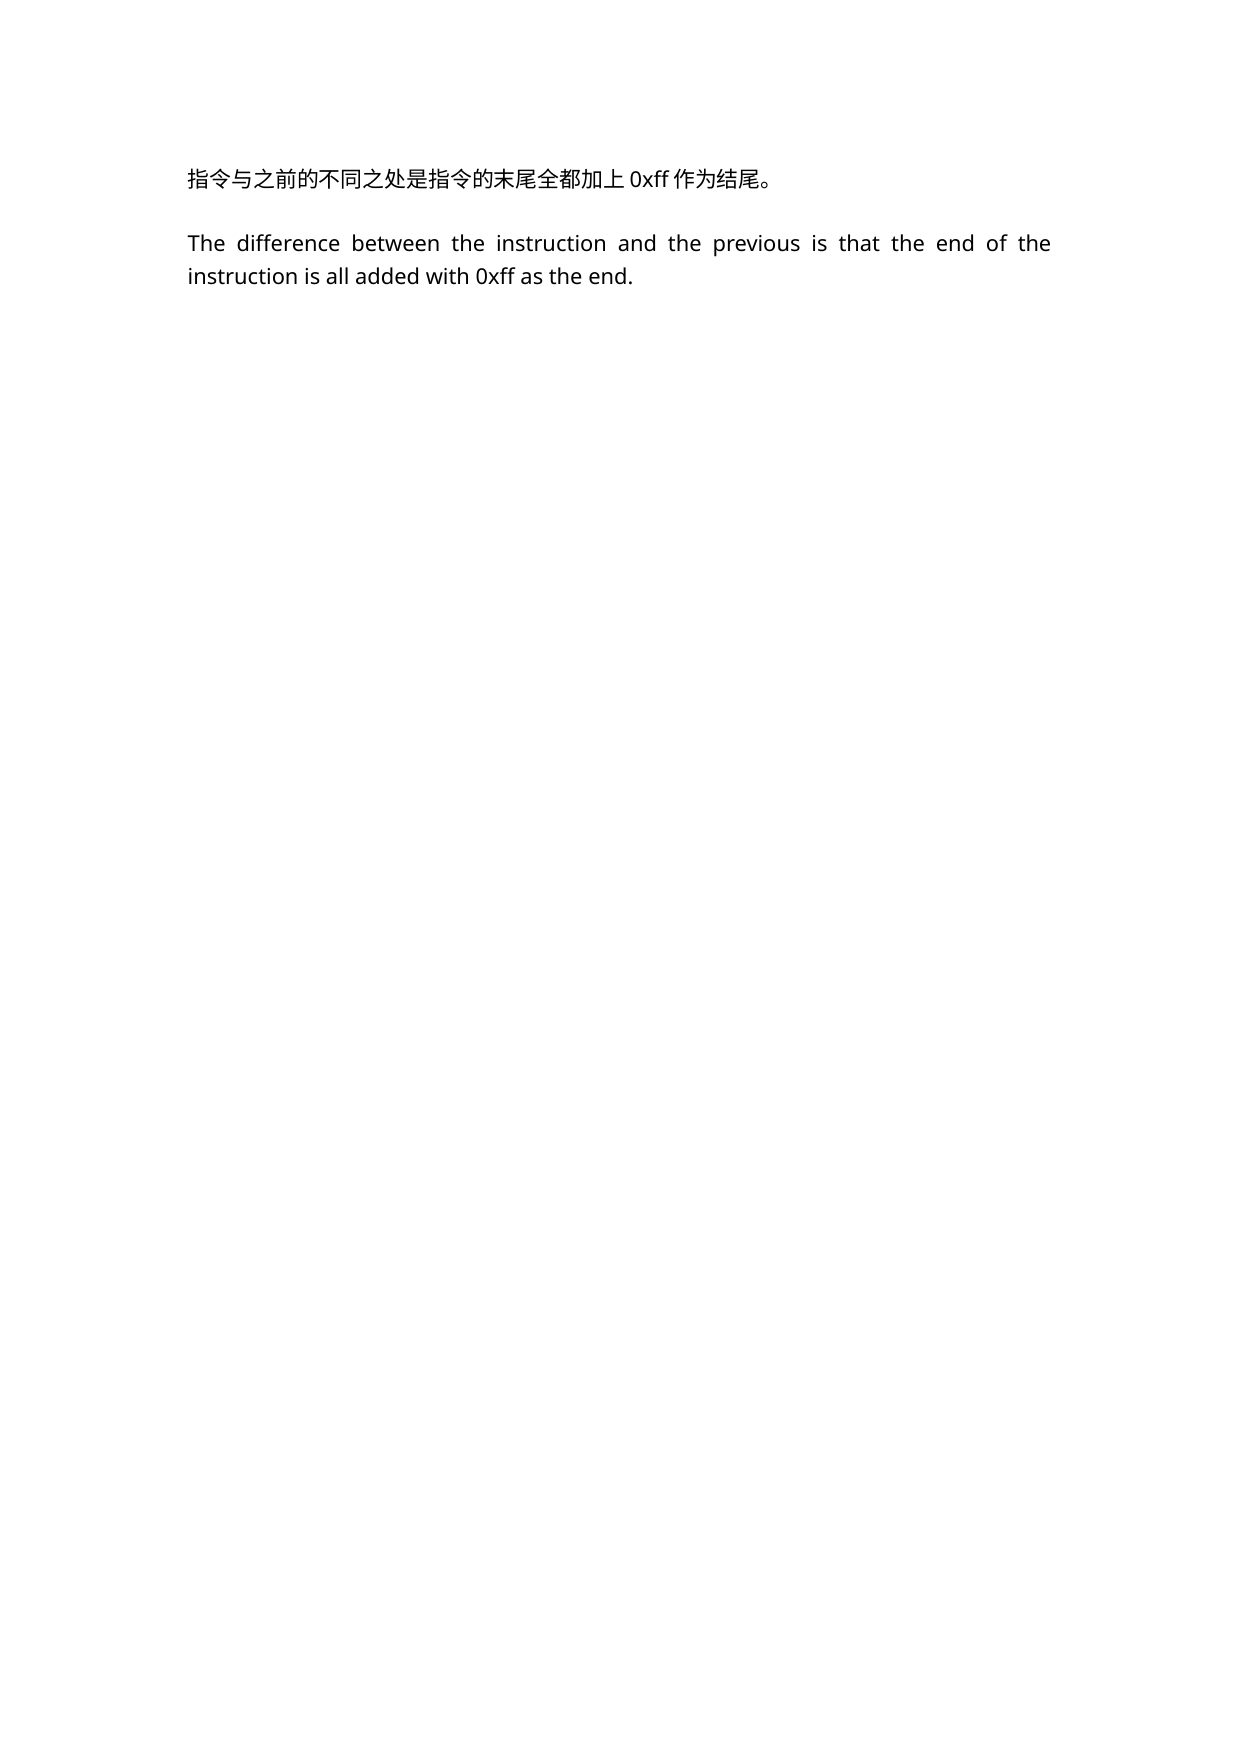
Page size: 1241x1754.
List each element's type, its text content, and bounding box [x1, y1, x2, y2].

text 指令与之前的不同之处是指令的末尾全都加上0xff作为结尾。 [187, 162, 1053, 194]
text The difference between the instruction and the previous is that the end of the instruction is all added with 0xff as the end. [187, 227, 1053, 292]
